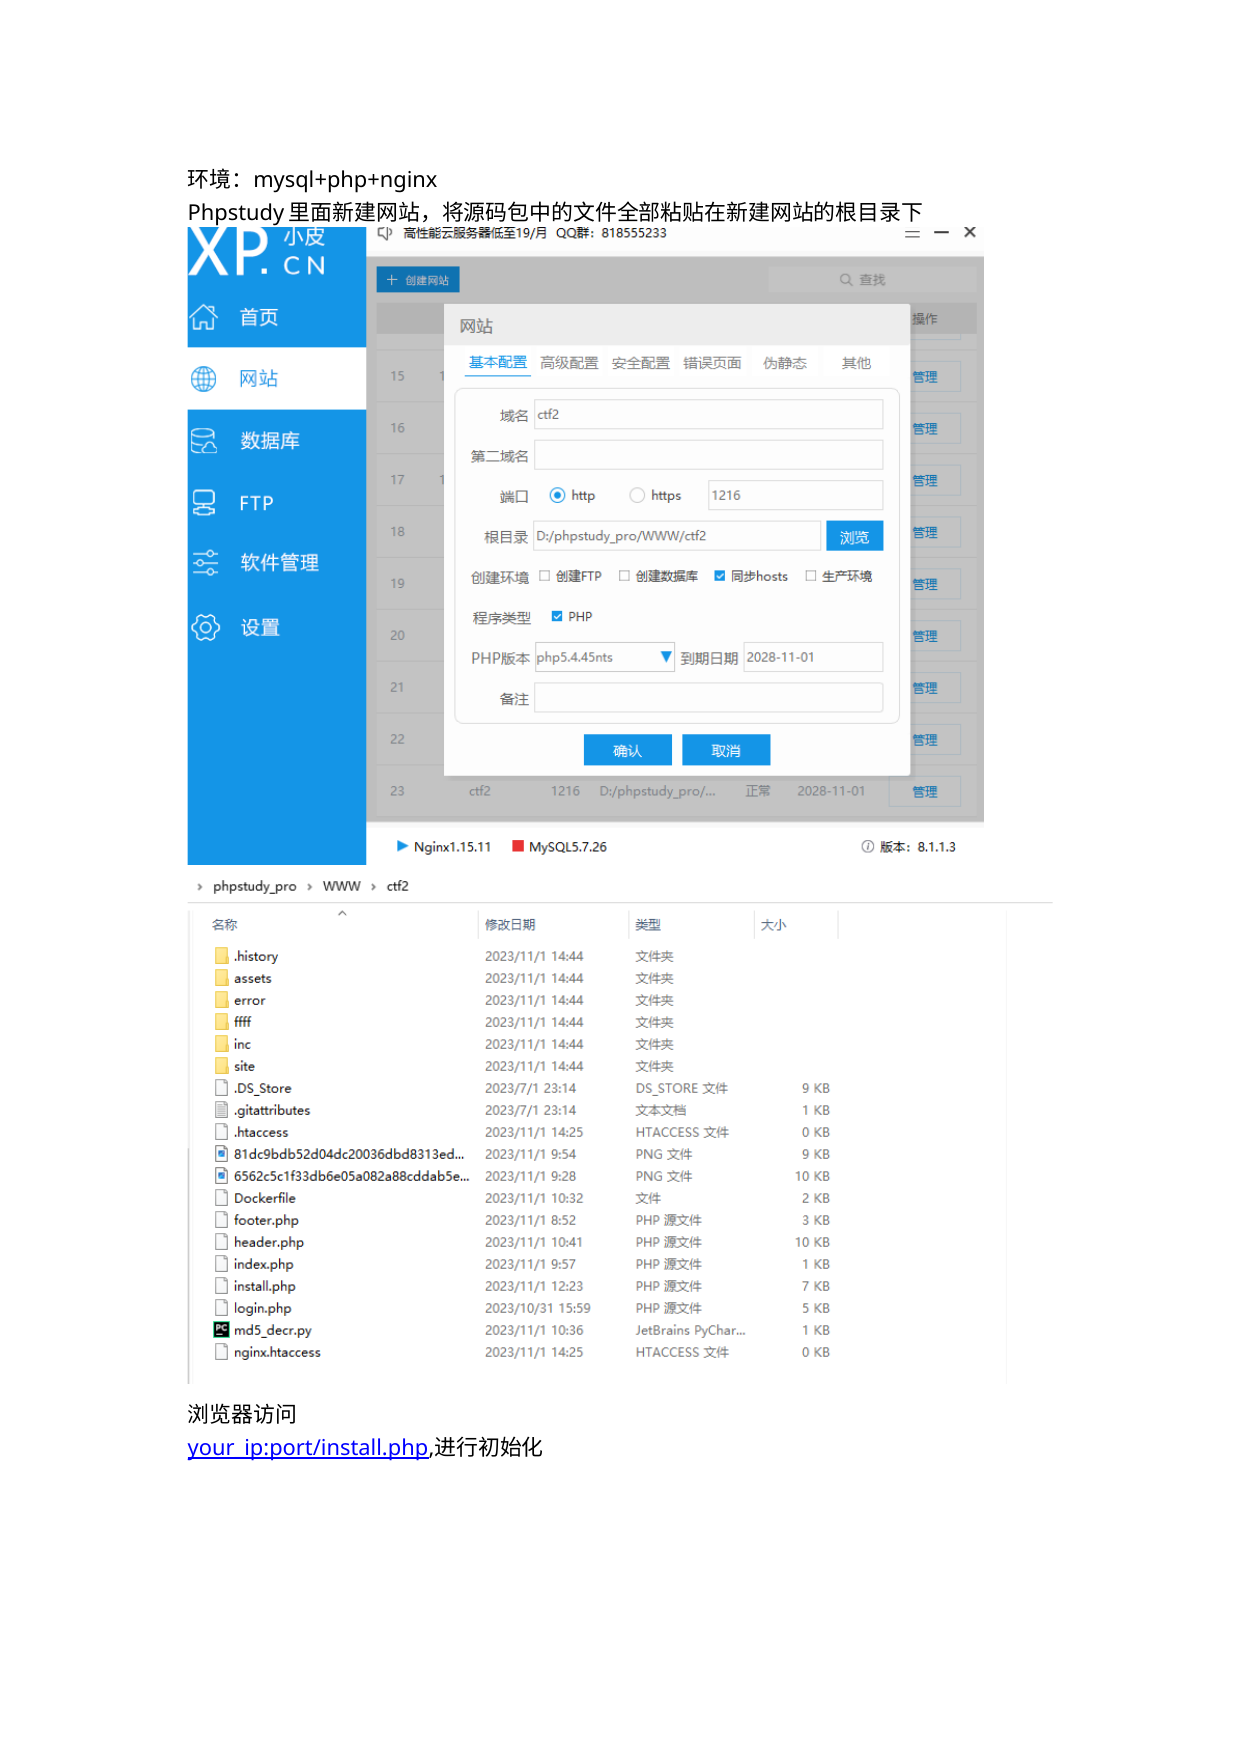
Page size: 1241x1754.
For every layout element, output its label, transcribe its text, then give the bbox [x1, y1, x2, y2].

text your_ip:port/install.php,进行初始化 [187, 1429, 1053, 1462]
text Phpstudy里面新建网站，将源码包中的文件全部粘贴在新建网站的根目录下 [187, 194, 1053, 227]
text 浏览器访问 [187, 1397, 1053, 1429]
picture [187, 877, 1053, 1384]
picture [187, 227, 984, 865]
text 环境：mysql+php+nginx [187, 162, 1053, 194]
